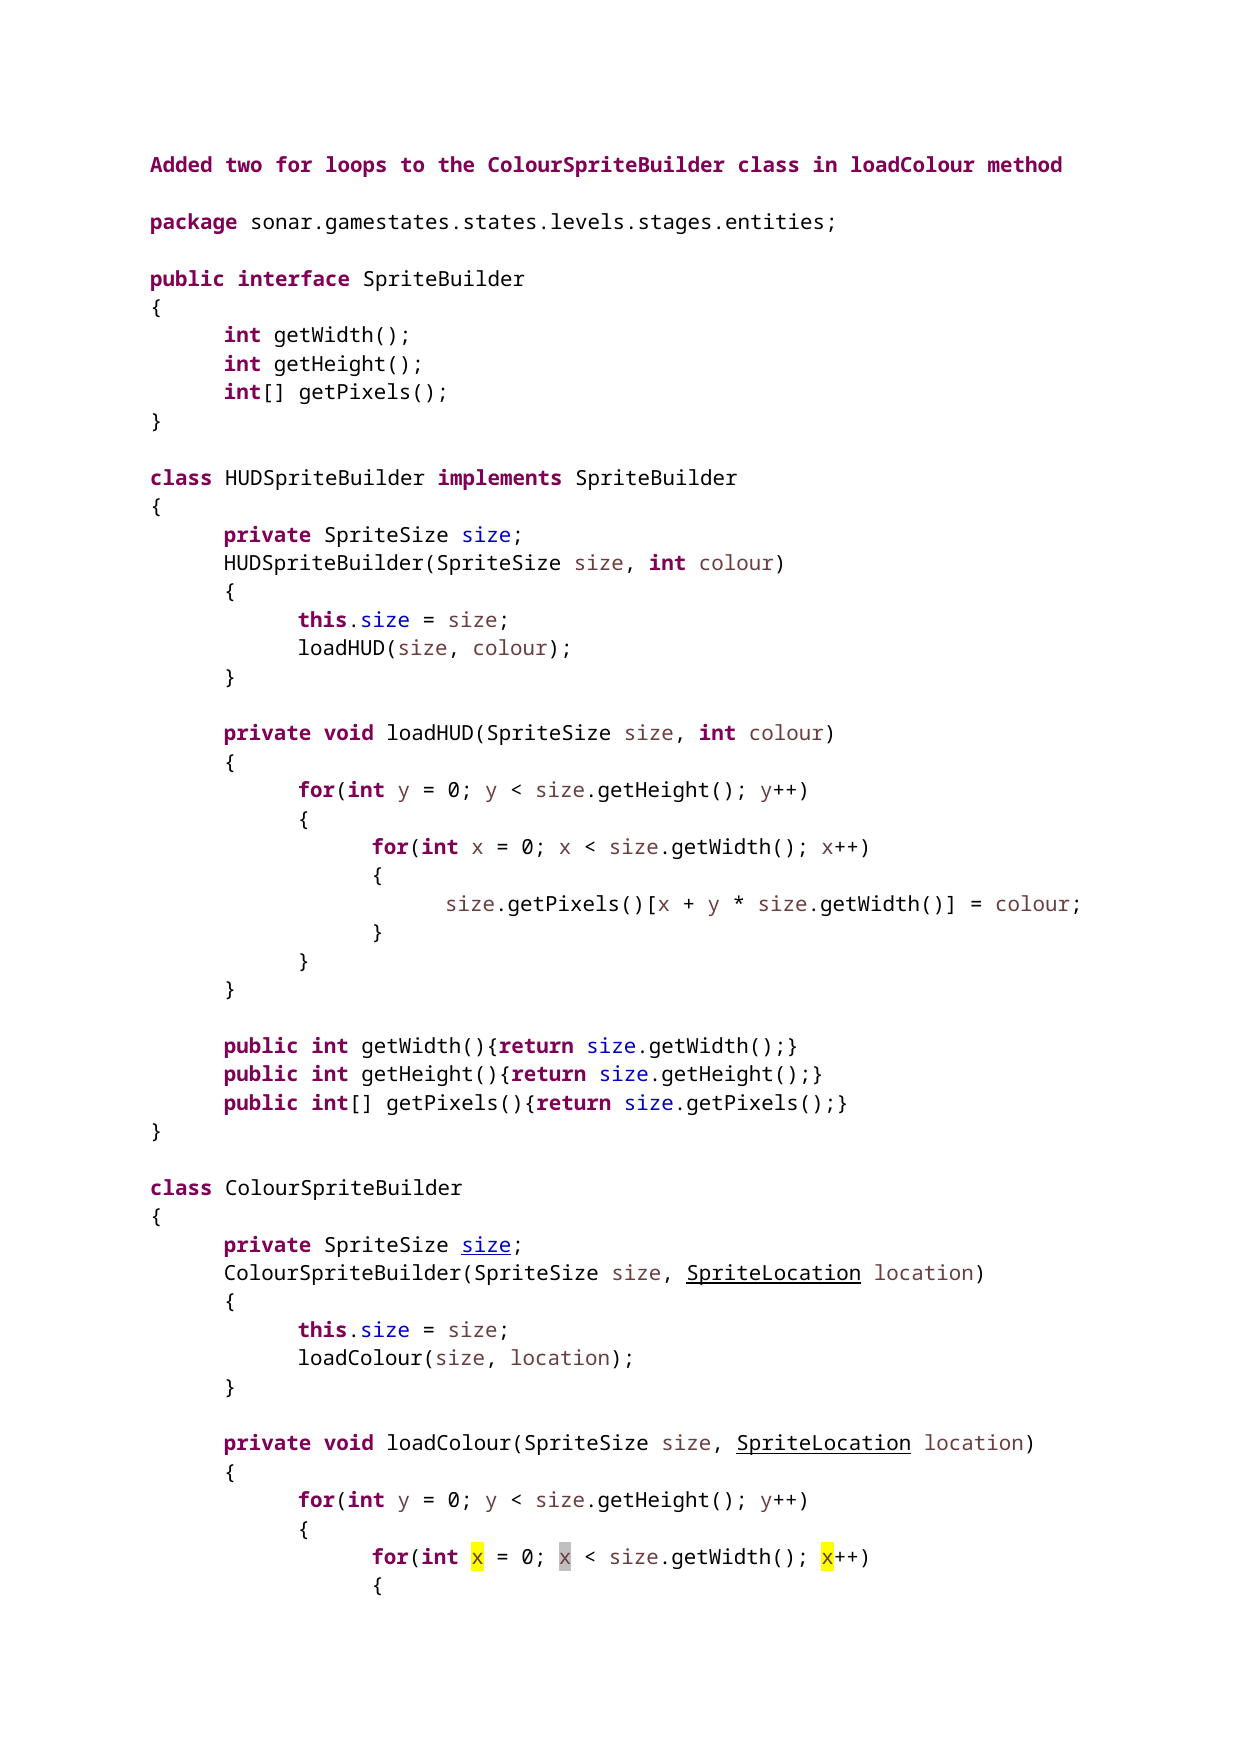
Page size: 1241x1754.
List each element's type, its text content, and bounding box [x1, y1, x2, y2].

text } [150, 1116, 1090, 1144]
text private SpriteSize size; [150, 520, 1090, 548]
text for(int x = 0; x < size.getWidth(); x++) [150, 832, 1090, 861]
text { [150, 861, 1090, 889]
text { [150, 1514, 1090, 1542]
text this.size = size; [150, 605, 1090, 633]
text size.getPixels()[x + y * size.getWidth()] = colour; [150, 889, 1090, 917]
text { [150, 1571, 1090, 1599]
text loadColour(size, location); [150, 1343, 1090, 1372]
text int getHeight(); [150, 349, 1090, 377]
text private void loadColour(SpriteSize size, SpriteLocation location) [150, 1428, 1090, 1457]
text class ColourSpriteBuilder [150, 1173, 1090, 1201]
text int getWidth(); [150, 321, 1090, 349]
text public int getHeight(){return size.getHeight();} [150, 1059, 1090, 1088]
text private SpriteSize size; [150, 1230, 1090, 1258]
text { [150, 577, 1090, 605]
text { [150, 804, 1090, 832]
text for(int x = 0; x < size.getWidth(); x++) [150, 1542, 471, 1571]
text } [150, 1372, 1090, 1400]
text public int getWidth(){return size.getWidth();} [150, 1031, 1090, 1059]
text HUDSpriteBuilder(SpriteSize size, int colour) [150, 548, 1090, 577]
text { [150, 1287, 1090, 1315]
text } [150, 917, 1090, 946]
text class HUDSpriteBuilder implements SpriteBuilder [150, 463, 1090, 491]
text { [150, 747, 1090, 775]
text package sonar.gamestates.states.levels.stages.entities; [150, 207, 1090, 235]
text loadHUD(size, colour); [150, 633, 1090, 662]
text this.size = size; [150, 1315, 1090, 1343]
text public interface SpriteBuilder [150, 264, 1090, 292]
text for(int x = 0; x < size.getWidth(); x++) [571, 1542, 821, 1571]
text { [150, 491, 1090, 520]
text } [150, 946, 1090, 974]
text } [150, 974, 1090, 1003]
text { [150, 292, 1090, 321]
text for(int x = 0; x < size.getWidth(); x++) [834, 1542, 1090, 1571]
text } [150, 662, 1090, 690]
text } [150, 406, 1090, 434]
text public int[] getPixels(){return size.getPixels();} [150, 1088, 1090, 1116]
text ColourSpriteBuilder(SpriteSize size, SpriteLocation location) [150, 1258, 1090, 1287]
text Added two for loops to the ColourSpriteBuilder class in loadColour method [150, 150, 1090, 178]
text int[] getPixels(); [150, 377, 1090, 406]
text for(int y = 0; y < size.getHeight(); y++) [150, 775, 1090, 804]
text private void loadHUD(SpriteSize size, int colour) [150, 718, 1090, 747]
text { [150, 1457, 1090, 1485]
text for(int y = 0; y < size.getHeight(); y++) [150, 1485, 1090, 1514]
text { [150, 1201, 1090, 1230]
